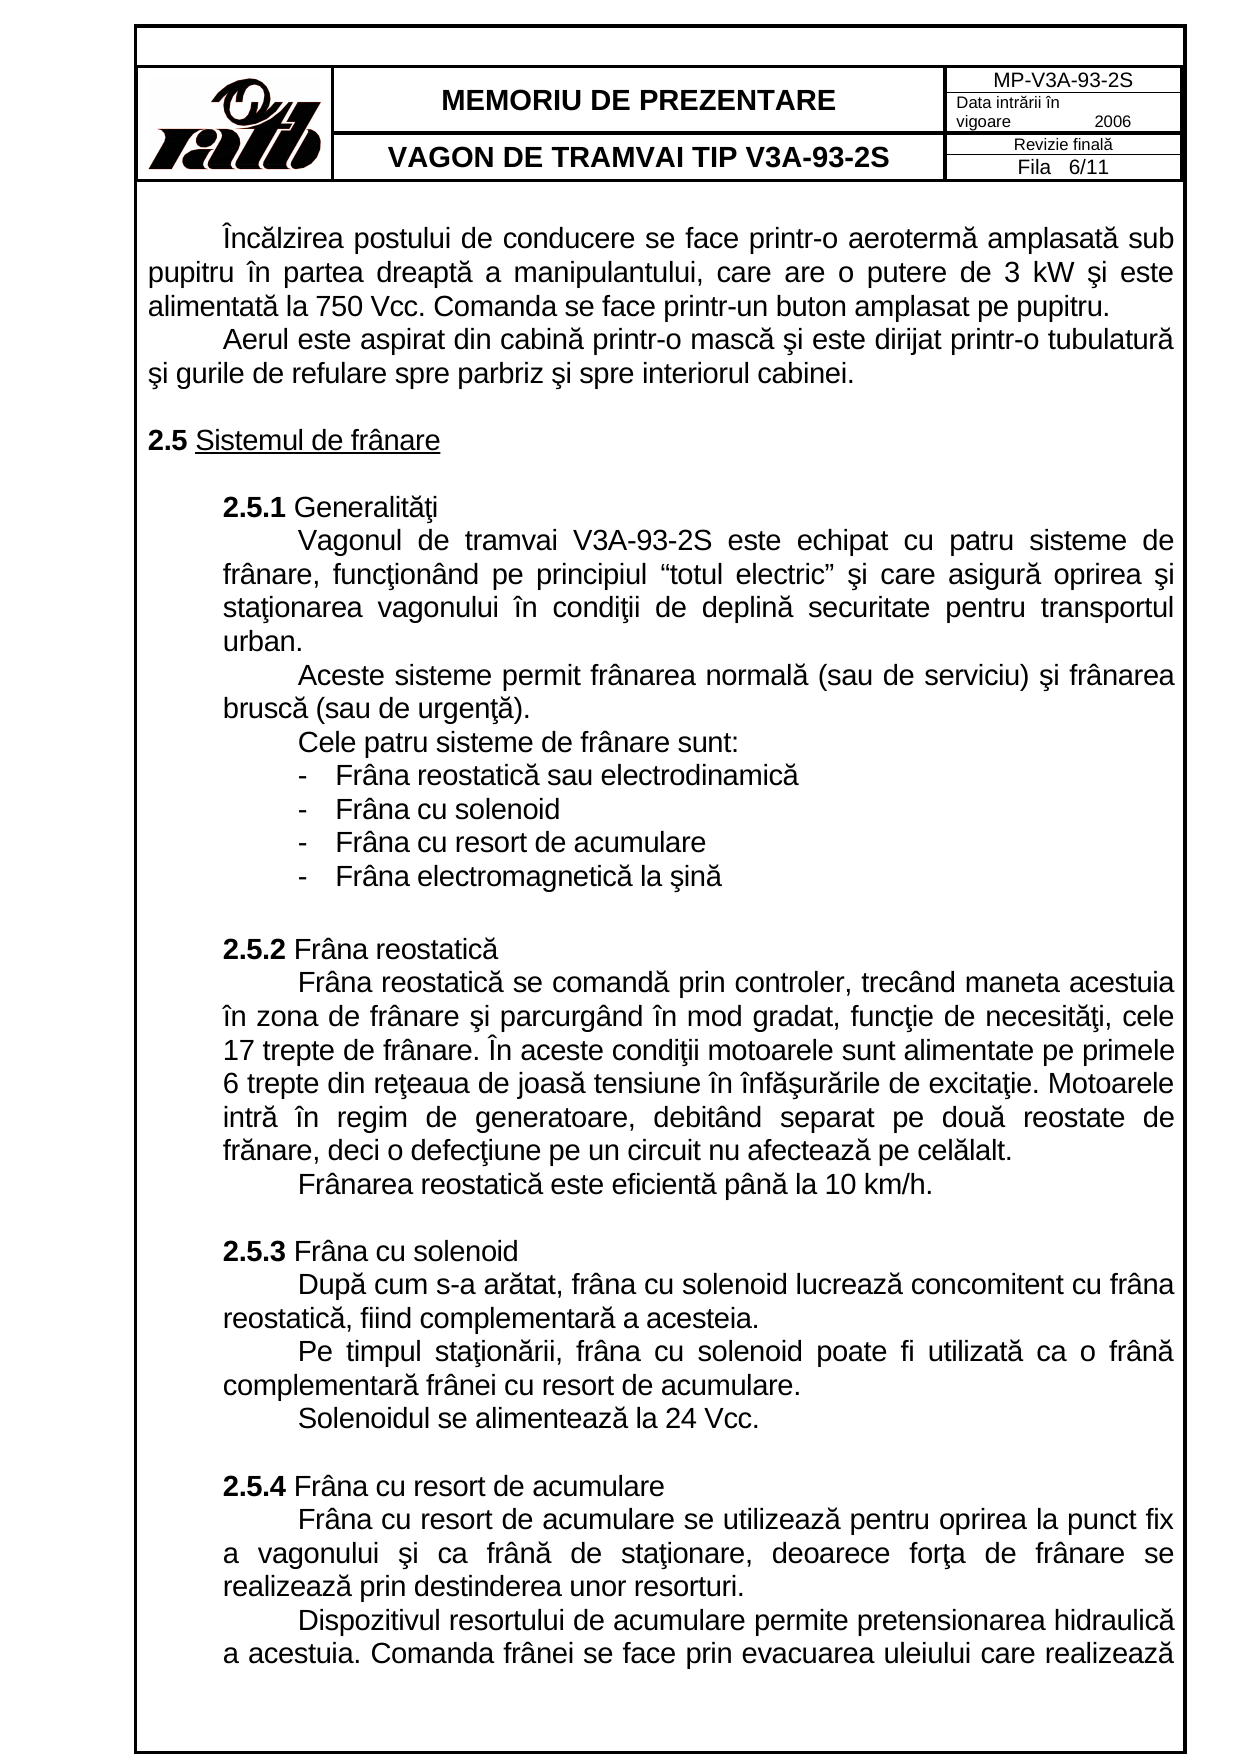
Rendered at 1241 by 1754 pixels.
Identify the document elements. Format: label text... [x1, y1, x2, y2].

text Frânarea reostatică este eficientă până la 10 km/h. [223, 1167, 1175, 1200]
text Solenoidul se alimentează la 24 Vcc. [223, 1402, 1175, 1435]
list Frâna cu solenoid [298, 792, 1175, 825]
text Pe timpul staţionării, frâna cu solenoid poate fi utilizată ca o frână complementară frânei cu resort de acumulare. [223, 1334, 1175, 1402]
text 2.5 Sistemul de frânare [148, 423, 1175, 456]
text Vagonul de tramvai V3A-93-2S este echipat cu patru sisteme de frânare, funcţionând pe principiul “totul electric” şi care asigură oprirea şi staţionarea vagonului în condiţii de deplină securitate pentru transportul urban. [223, 523, 1175, 657]
list Frâna reostatică sau electrodinamică [298, 758, 1175, 792]
text Frâna reostatică se comandă prin controler, trecând maneta acestuia în zona de frânare şi parcurgând în mod gradat, funcţie de necesităţi, cele 17 trepte de frânare. În aceste condiţii motoarele sunt alimentate pe primele 6 trepte din reţeaua de joasă tensiune în înfăşurările de excitaţie. Motoarele intră în regim de generatoare, debitând separat pe două reostate de frănare, deci o defecţiune pe un circuit nu afectează pe celălalt. [223, 966, 1175, 1167]
text Cele patru sisteme de frânare sunt: [223, 724, 1175, 758]
text 2.5.4 Frâna cu resort de acumulare [148, 1469, 1175, 1502]
list Frâna cu resort de acumulare [298, 825, 1175, 859]
text Frâna cu resort de acumulare se utilizează pentru oprirea la punct fix a vagonului şi ca frână de staţionare, deoarece forţa de frânare se realizează prin destinderea unor resorturi. [223, 1502, 1175, 1603]
text 2.5.2 Frâna reostatică [148, 932, 1175, 966]
text Încălzirea postului de conducere se face printr-o aerotermă amplasată sub pupitru în partea dreaptă a manipulantului, care are o putere de 3 kW şi este alimentată la 750 Vcc. Comanda se face printr-un buton amplasat pe pupitru. [148, 221, 1175, 322]
text După cum s-a arătat, frâna cu solenoid lucrează concomitent cu frâna reostatică, fiind complementară a acesteia. [223, 1267, 1175, 1334]
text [223, 1603, 1175, 1670]
text Aerul este aspirat din cabină printr-o mască şi este dirijat printr-o tubulatură şi gurile de refulare spre parbriz şi spre interiorul cabinei. [148, 322, 1175, 389]
text 2.5.1 Generalităţi [148, 490, 1175, 523]
text Aceste sisteme permit frânarea normală (sau de serviciu) şi frânarea bruscă (sau de urgenţă). [223, 657, 1175, 724]
text 2.5.3 Frâna cu solenoid [148, 1234, 1175, 1267]
list Frâna electromagnetică la şină [298, 859, 1175, 892]
